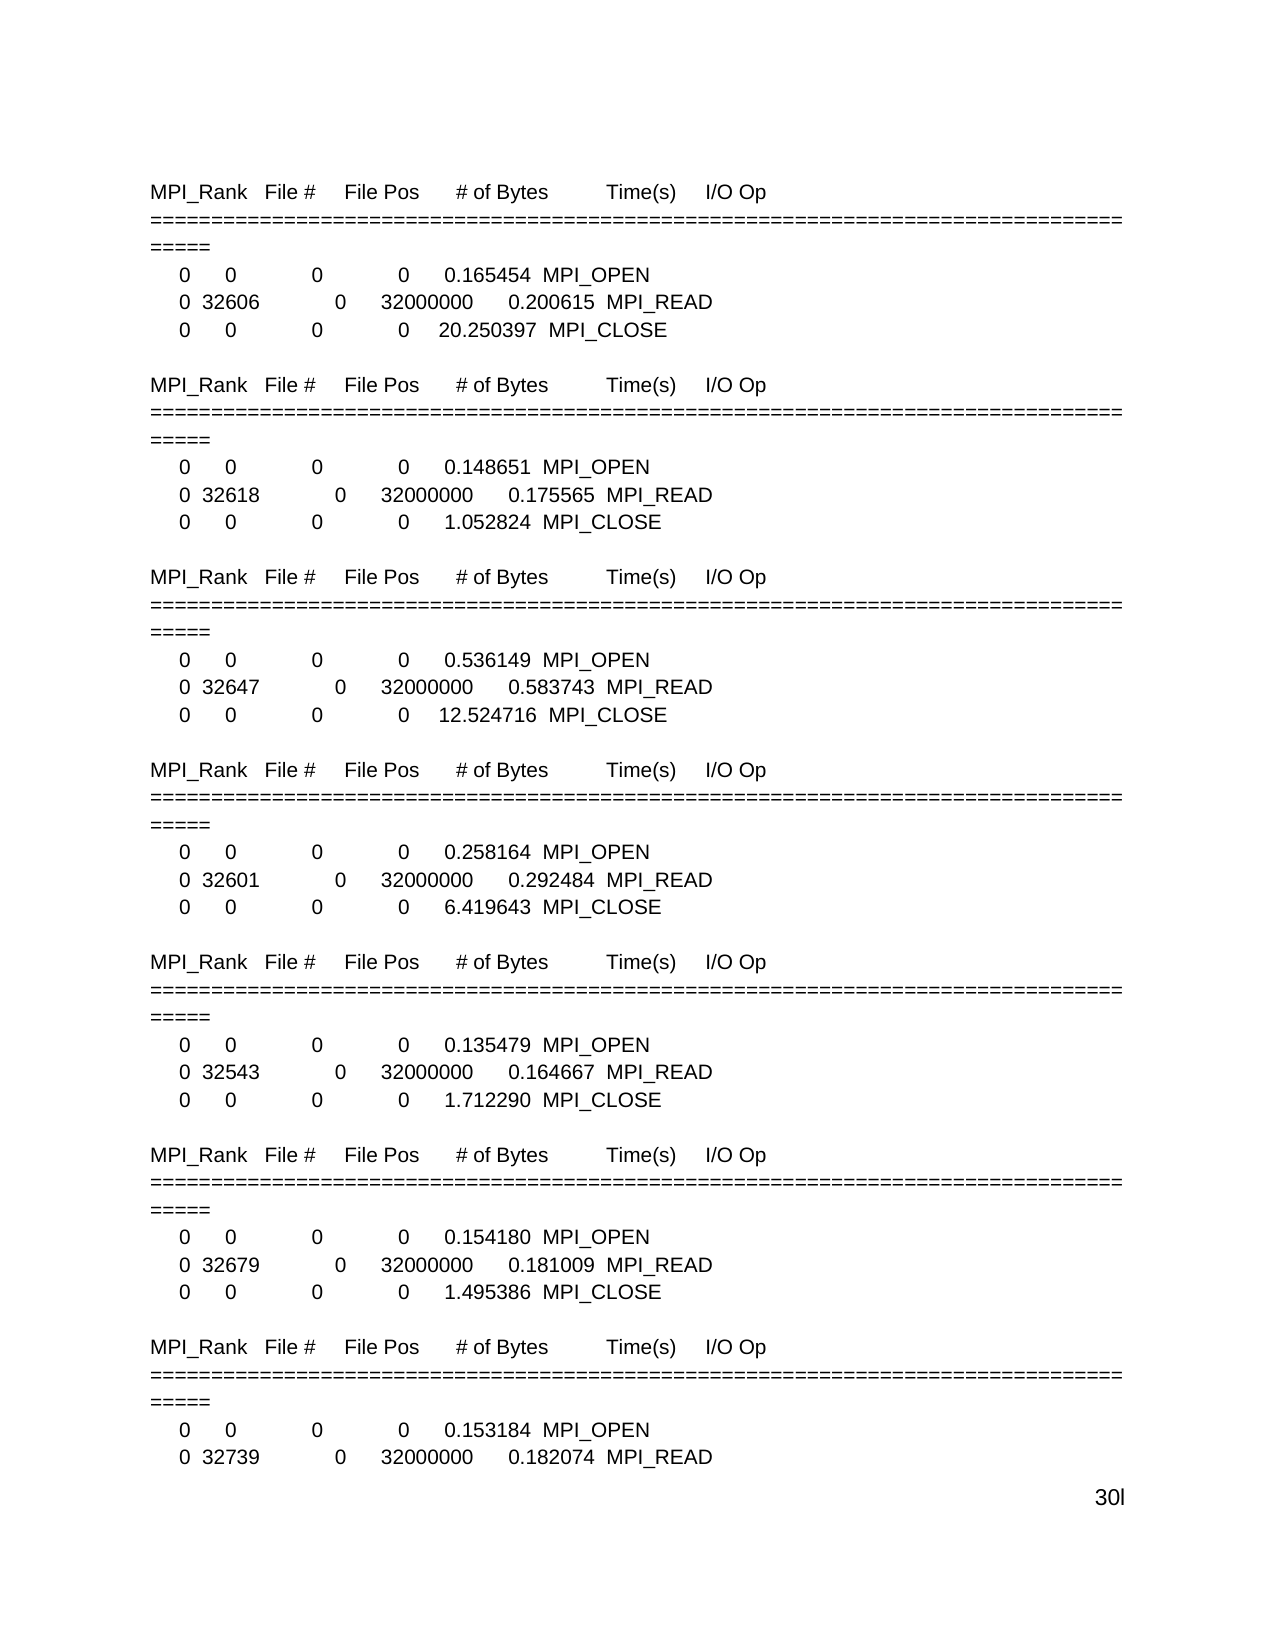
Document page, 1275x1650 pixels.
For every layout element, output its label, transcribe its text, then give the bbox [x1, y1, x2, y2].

text 0 0 0 0 0.135479 MPI_OPEN [150, 1033, 1125, 1057]
text 0 0 0 0 0.165454 MPI_OPEN [150, 263, 1125, 287]
text 0 32647 0 32000000 0.583743 MPI_READ [150, 675, 1125, 699]
text 0 0 0 0 0.536149 MPI_OPEN [150, 648, 1125, 672]
text 0 0 0 0 1.052824 MPI_CLOSE [150, 510, 1125, 534]
text 0 0 0 0 0.154180 MPI_OPEN [150, 1225, 1125, 1249]
text 0 32618 0 32000000 0.175565 MPI_READ [150, 483, 1125, 507]
text 0 32543 0 32000000 0.164667 MPI_READ [150, 1060, 1125, 1084]
text 0 0 0 0 0.258164 MPI_OPEN [150, 840, 1125, 864]
text 0 32739 0 32000000 0.182074 MPI_READ [150, 1445, 1125, 1469]
text MPI_Rank File # File Pos # of Bytes Time(s) I/O Op [150, 1335, 1125, 1359]
text 0 0 0 0 12.524716 MPI_CLOSE [150, 703, 1125, 727]
text 0 0 0 0 0.148651 MPI_OPEN [150, 455, 1125, 479]
text MPI_Rank File # File Pos # of Bytes Time(s) I/O Op [150, 1143, 1125, 1167]
text 0 0 0 0 1.495386 MPI_CLOSE [150, 1280, 1125, 1304]
text 0 32679 0 32000000 0.181009 MPI_READ [150, 1253, 1125, 1277]
text 0 0 0 0 1.712290 MPI_CLOSE [150, 1088, 1125, 1112]
text ===================================================================================== [150, 400, 1125, 452]
text 0 0 0 0 20.250397 MPI_CLOSE [150, 318, 1125, 342]
text MPI_Rank File # File Pos # of Bytes Time(s) I/O Op [150, 758, 1125, 782]
text ===================================================================================== [150, 208, 1125, 259]
text MPI_Rank File # File Pos # of Bytes Time(s) I/O Op [150, 950, 1125, 974]
text ===================================================================================== [150, 785, 1125, 837]
text 0 32606 0 32000000 0.200615 MPI_READ [150, 290, 1125, 314]
text 0 32601 0 32000000 0.292484 MPI_READ [150, 868, 1125, 892]
text ===================================================================================== [150, 1363, 1125, 1414]
text MPI_Rank File # File Pos # of Bytes Time(s) I/O Op [150, 180, 1125, 204]
text MPI_Rank File # File Pos # of Bytes Time(s) I/O Op [150, 565, 1125, 589]
text ===================================================================================== [150, 1170, 1125, 1222]
text ===================================================================================== [150, 978, 1125, 1029]
text MPI_Rank File # File Pos # of Bytes Time(s) I/O Op [150, 373, 1125, 397]
text ===================================================================================== [150, 593, 1125, 644]
text 0 0 0 0 6.419643 MPI_CLOSE [150, 895, 1125, 919]
text 0 0 0 0 0.153184 MPI_OPEN [150, 1418, 1125, 1442]
